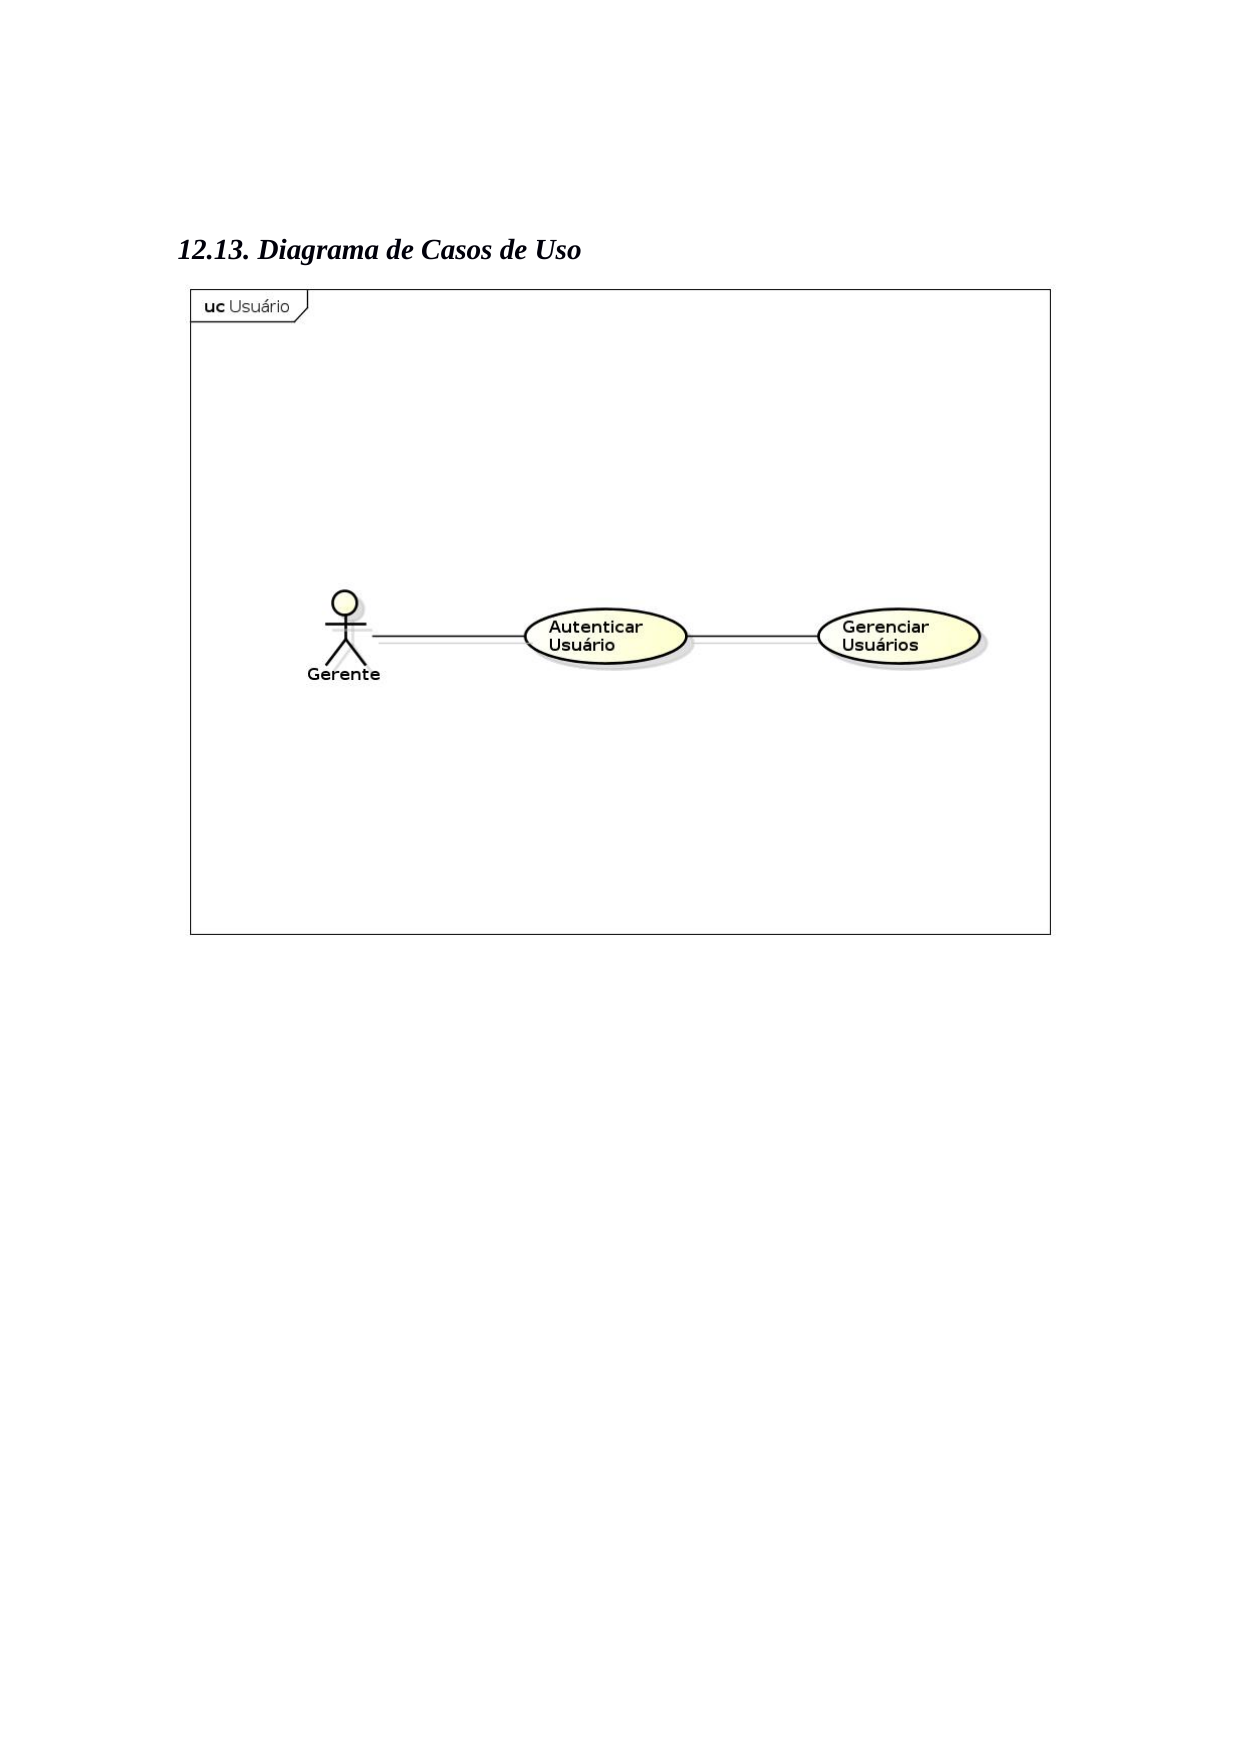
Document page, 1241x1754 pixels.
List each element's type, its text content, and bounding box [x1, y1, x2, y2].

picture [177, 276, 1063, 947]
text 12.13. Diagrama de Casos de Uso [177, 232, 1063, 265]
